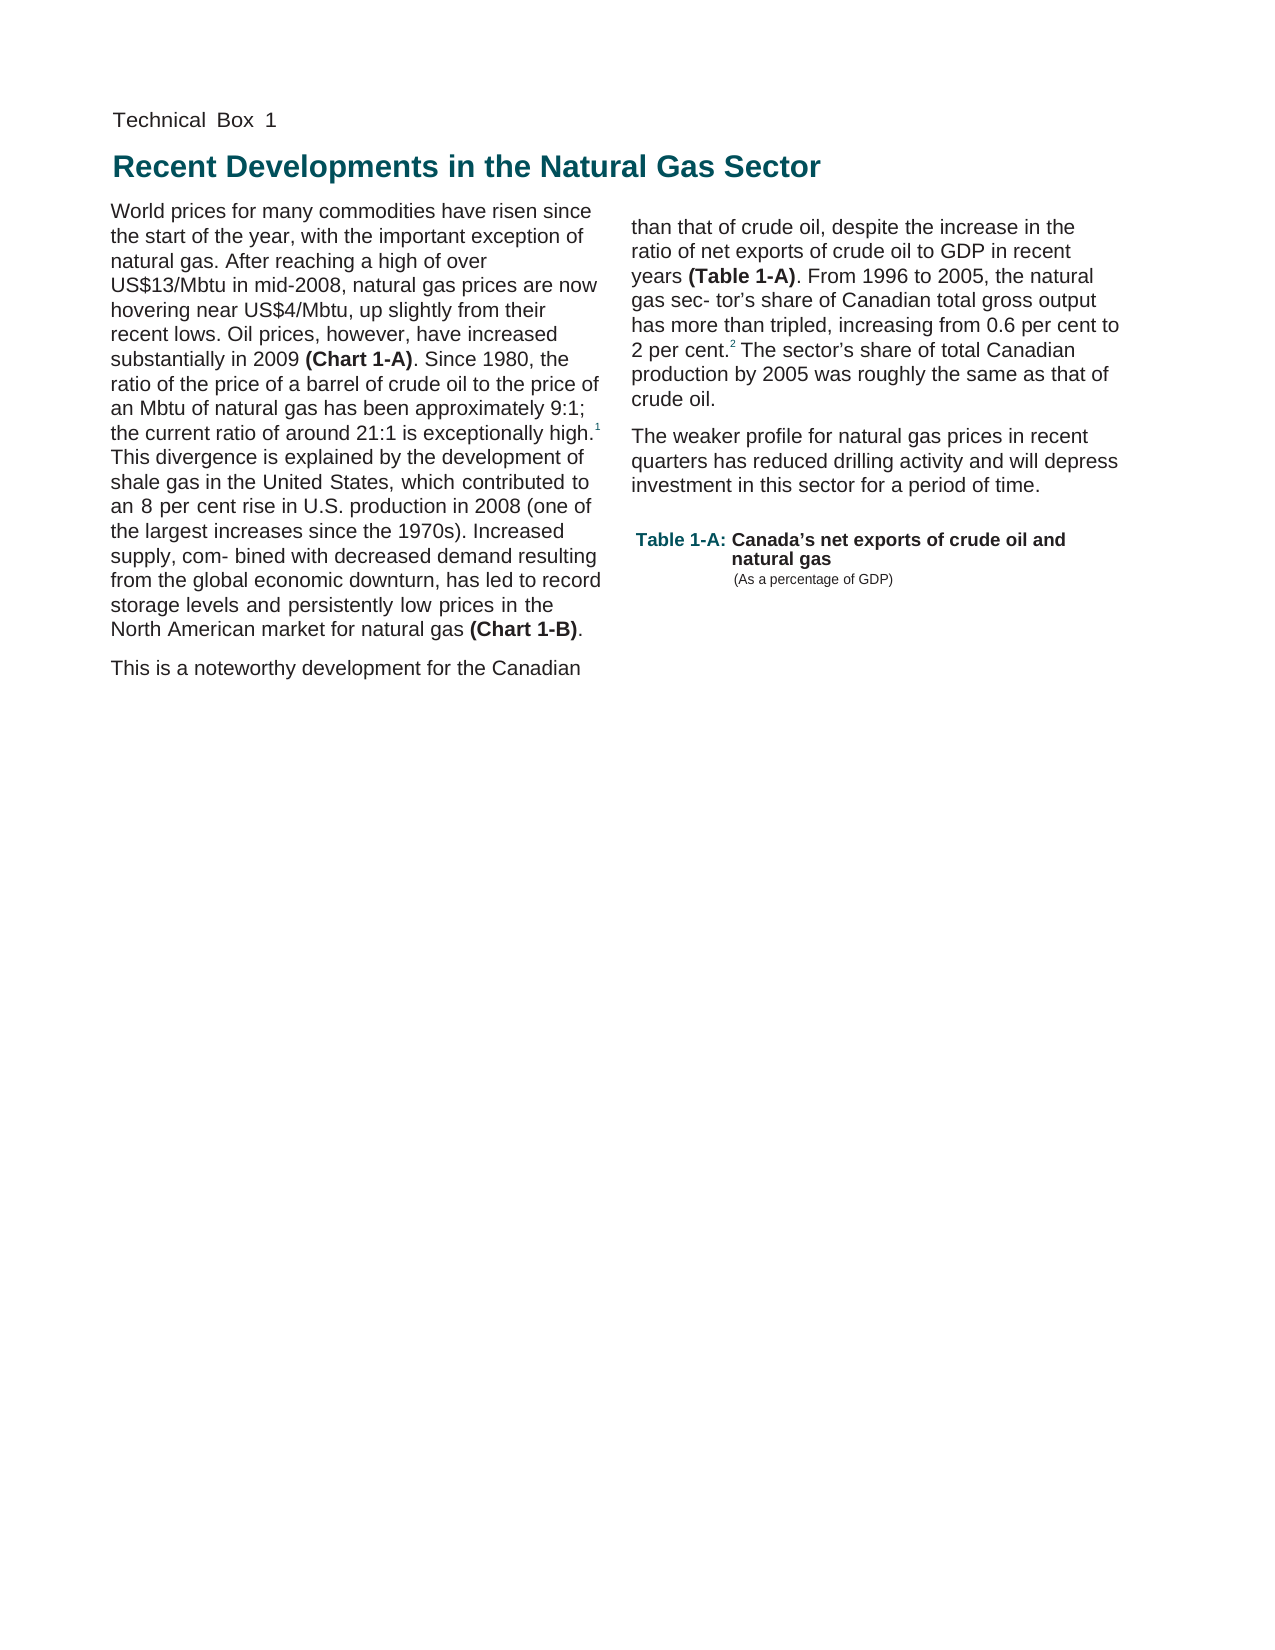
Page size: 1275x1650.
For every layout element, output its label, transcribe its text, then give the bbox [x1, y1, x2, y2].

text Technical Box 1 [112, 108, 1275, 132]
text Table 1-A: Canada’s net exports of crude oil and natural gas [636, 532, 1068, 569]
text The weaker proﬁle for natural gas prices in recent quarters has reduced drilling activity and will depress investment in this sector for a period of time. [631, 424, 1121, 497]
subtitle Recent Developments in the Natural Gas Sector [112, 148, 1275, 184]
text World prices for many commodities have risen since the start of the year, with the important exception of natural gas. After reaching a high of over US$13/Mbtu in mid-2008, natural gas prices are now hovering near US$4/Mbtu, up slightly from their recent lows. Oil prices, however, have increased substantially in 2009 (Chart 1-A). Since 1980, the ratio of the price of a barrel of crude oil to the price of an Mbtu of natural gas has been approximately 9:1; the current ratio of around 21:1 is exceptionally high.1 This divergence is explained by the development of shale gas in the United States, which contributed to an 8 per cent rise in U.S. production in 2008 (one of the largest increases since the 1970s). Increased supply, com- bined with decreased demand resulting from the global economic downturn, has led to record storage levels and persistently low prices in the North American market for natural gas (Chart 1-B). [110, 199, 603, 641]
text (As a percentage of GDP) [733, 571, 1275, 587]
text than that of crude oil, despite the increase in the ratio of net exports of crude oil to GDP in recent years (Table 1-A). From 1996 to 2005, the natural gas sec- tor’s share of Canadian total gross output has more than tripled, increasing from 0.6 per cent to 2 per cent.2 The sector’s share of total Canadian production by 2005 was roughly the same as that of crude oil. [631, 214, 1121, 411]
text This is a noteworthy development for the Canadian [110, 656, 603, 680]
